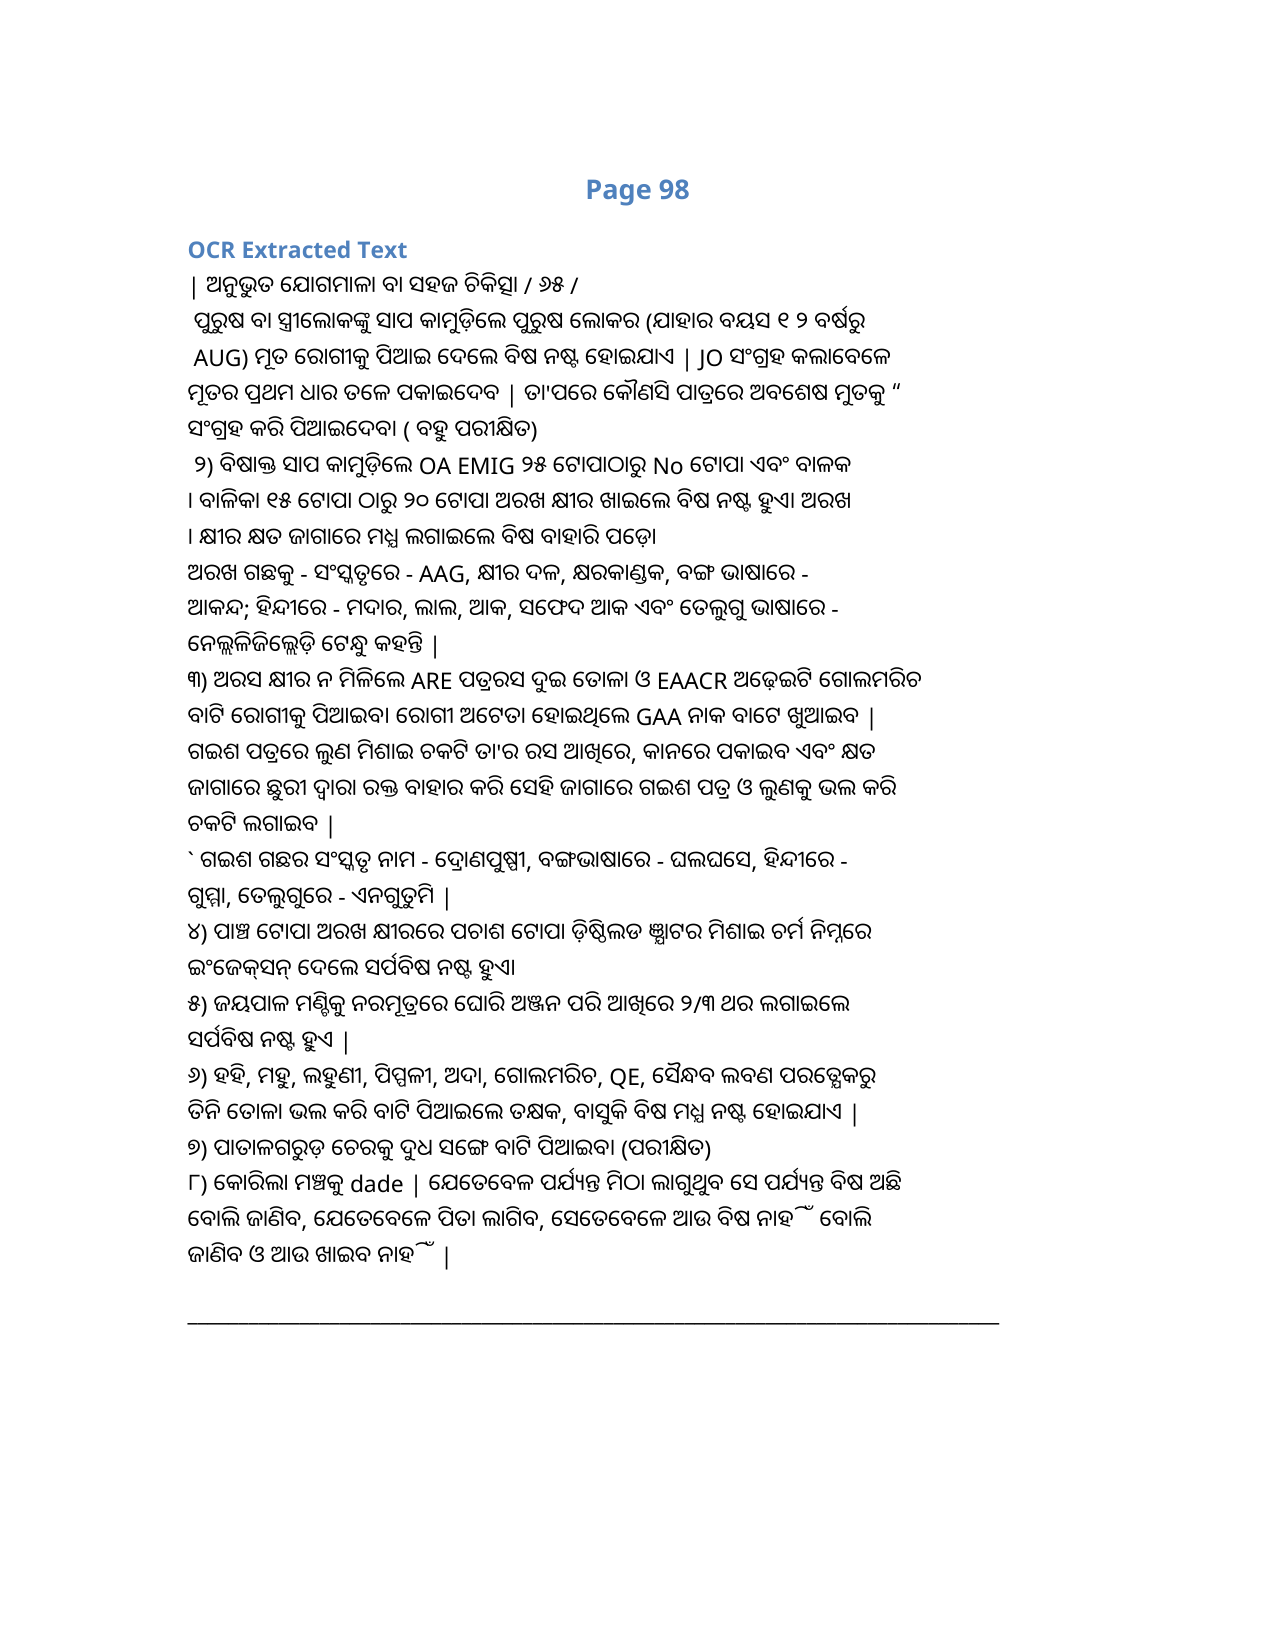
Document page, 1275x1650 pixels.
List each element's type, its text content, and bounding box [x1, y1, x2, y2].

text | ଅନୁଭୁତ ଯୋଗମାଳା ବା ସହଜ ଚିକିତ୍ସା / ୬୫ / ପୁରୁଷ ବା ସ୍ତ୍ରୀଲୋକଙ୍କୁ ସାପ କାମୁଡ଼ିଲେ ପୁରୁଷ ଲୋକର (ଯାହାର ବୟସ ୧ ୨ ବର୍ଷରୁ AUG) ମୂତ ରୋଗୀକୁ ପିଆଇ ଦେଲେ ବିଷ ନଷ୍ଟ ହୋଇଯାଏ | JO ସଂଗ୍ରହ କଲାବେଳେ ମୂତର ପ୍ରଥମ ଧାର ତଳେ ପକାଇଦେବ | ତା'ପରେ କୌଣସି ପାତ୍ରରେ ଅବଶେଷ ମୁତକୁ “ ସଂଗ୍ରହ କରି ପିଆଇଦେବ। ( ବହୁ ପରୀକ୍ଷିତ) ୨) ବିଷାକ୍ତ ସାପ କାମୁଡ଼ିଲେ OA EMIG ୨୫ ଟୋପାଠାରୁ No ଟୋପା ଏବଂ ବାଳକ । ବାଳିକା ୧୫ ଟୋପା ଠାରୁ ୨୦ ଟୋପା ଅରଖ କ୍ଷୀର ଖାଇଲେ ବିଷ ନଷ୍ଟ ହୁଏ। ଅରଖ । କ୍ଷୀର କ୍ଷତ ଜାଗାରେ ମଧ୍ଯ ଲଗାଇଲେ ବିଷ ବାହାରି ପଡ଼େ। ଅରଖ ଗଛକୁ - ସଂସ୍କୃତରେ - AAG, କ୍ଷୀର ଦଳ, କ୍ଷରକାଣ୍ଡକ, ବଙ୍ଗ ଭାଷାରେ - ଆକନ୍ଦ; ହିନ୍ଦୀରେ - ମଦାର, ଲାଲ, ଆକ, ସଫେଦ ଆକ ଏବଂ ତେଲୁଗୁ ଭାଷାରେ - ନେଲ୍ଲଳିଜିଲ୍ଲେଡ଼ି ଟେନ୍ଧୁ କହନ୍ତି | ୩) ଅରସ କ୍ଷୀର ନ ମିଳିଲେ ARE ପତ୍ରରସ ଦୁଇ ତୋଳା ଓ EAACR ଅଢ଼େଇଟି ଗୋଲମରିଚ ବାଟି ରୋଗୀକୁ ପିଆଇବ। ରୋଗୀ ଅଟେତା ହୋଇଥିଲେ GAA ନାକ ବାଟେ ଖୁଆଇବ | ଗଇଶ ପତ୍ରରେ ଲୁଣ ମିଶାଇ ଚକଟି ତା'ର ରସ ଆଖିରେ, କାନରେ ପକାଇବ ଏବଂ କ୍ଷତ ଜାଗାରେ ଛୁରୀ ଦ୍ଵାରା ରକ୍ତ ବାହାର କରି ସେହି ଜାଗାରେ ଗଇଶ ପତ୍ର ଓ ଲୁଣକୁ ଭଲ କରି ଚକଟି ଲଗାଇବ | ` ଗଇଶ ଗଛର ସଂସ୍କୃତ ନାମ - ଦ୍ରୋଣପୁଷ୍ପୀ, ବଙ୍ଗଭାଷାରେ - ଘଲଘସେ, ହିନ୍ଦୀରେ - ଗୁମ୍ମା, ତେଲୁଗୁରେ - ଏନଗୁତୁମି | ୪) ପାଞ୍ଚ ଟୋପା ଅରଖ କ୍ଷୀରରେ ପଚାଶ ଟୋପା ଡ଼ିଷ୍ଠିଲଡ ଞ୍ଯାଟର ମିଶାଇ ଚର୍ମ ନିମ୍ନରେ ଇଂଜେକ୍‌ସନ୍‌ ଦେଲେ ସର୍ପବିଷ ନଷ୍ଟ ହୁଏ। ୫) ଜୟପାଳ ମଣ୍ଚିକୁ ନରମୂତ୍ରରେ ଘୋରି ଅଞ୍ଜନ ପରି ଆଖିରେ ୨/୩ ଥର ଲଗାଇଲେ ସର୍ପବିଷ ନଷ୍ଟ ହୁଏ | ୬) ହହି, ମହୁ, ଲହୁଣୀ, ପିପ୍ପଳୀ, ଅଦା, ଗୋଲମରିଚ, QE, ସୈନ୍ଧବ ଲବଣ ପରତ୍ଯେକରୁ ତିନି ତୋଳା ଭଲ କରି ବାଟି ପିଆଇଲେ ତକ୍ଷକ, ବାସୁକି ବିଷ ମଧ୍ଯ ନଷ୍ଟ ହୋଇଯାଏ | ୭) ପାତାଳଗରୁଡ଼ ଚେରକୁ ଦୁଧ ସଙ୍ଗେ ବାଟି ପିଆଇବ। (ପରୀକ୍ଷିତ) ୮) କୋରିଲା ମଞ୍ଚକୁ dade | ଯେତେବେଳ ପର୍ଯ୍ୟନ୍ତ ମିଠା ଲାଗୁଥୁବ ସେ ପର୍ଯ୍ୟନ୍ତ ବିଷ ଅଛି ବୋଲି ଜାଣିବ, ଯେତେବେଳେ ପିତା ଲାଗିବ, ସେତେବେଳେ ଆଉ ବିଷ ନାହିଁ ବୋଲି ଜାଣିବ ଓ ଆଉ ଖାଇବ ନାହିଁ | [187, 270, 1087, 1272]
subtitle Page 98 [187, 171, 1087, 208]
text ________________________________________________________________________________ [187, 1297, 1087, 1328]
subtitle OCR Extracted Text [187, 234, 1087, 265]
